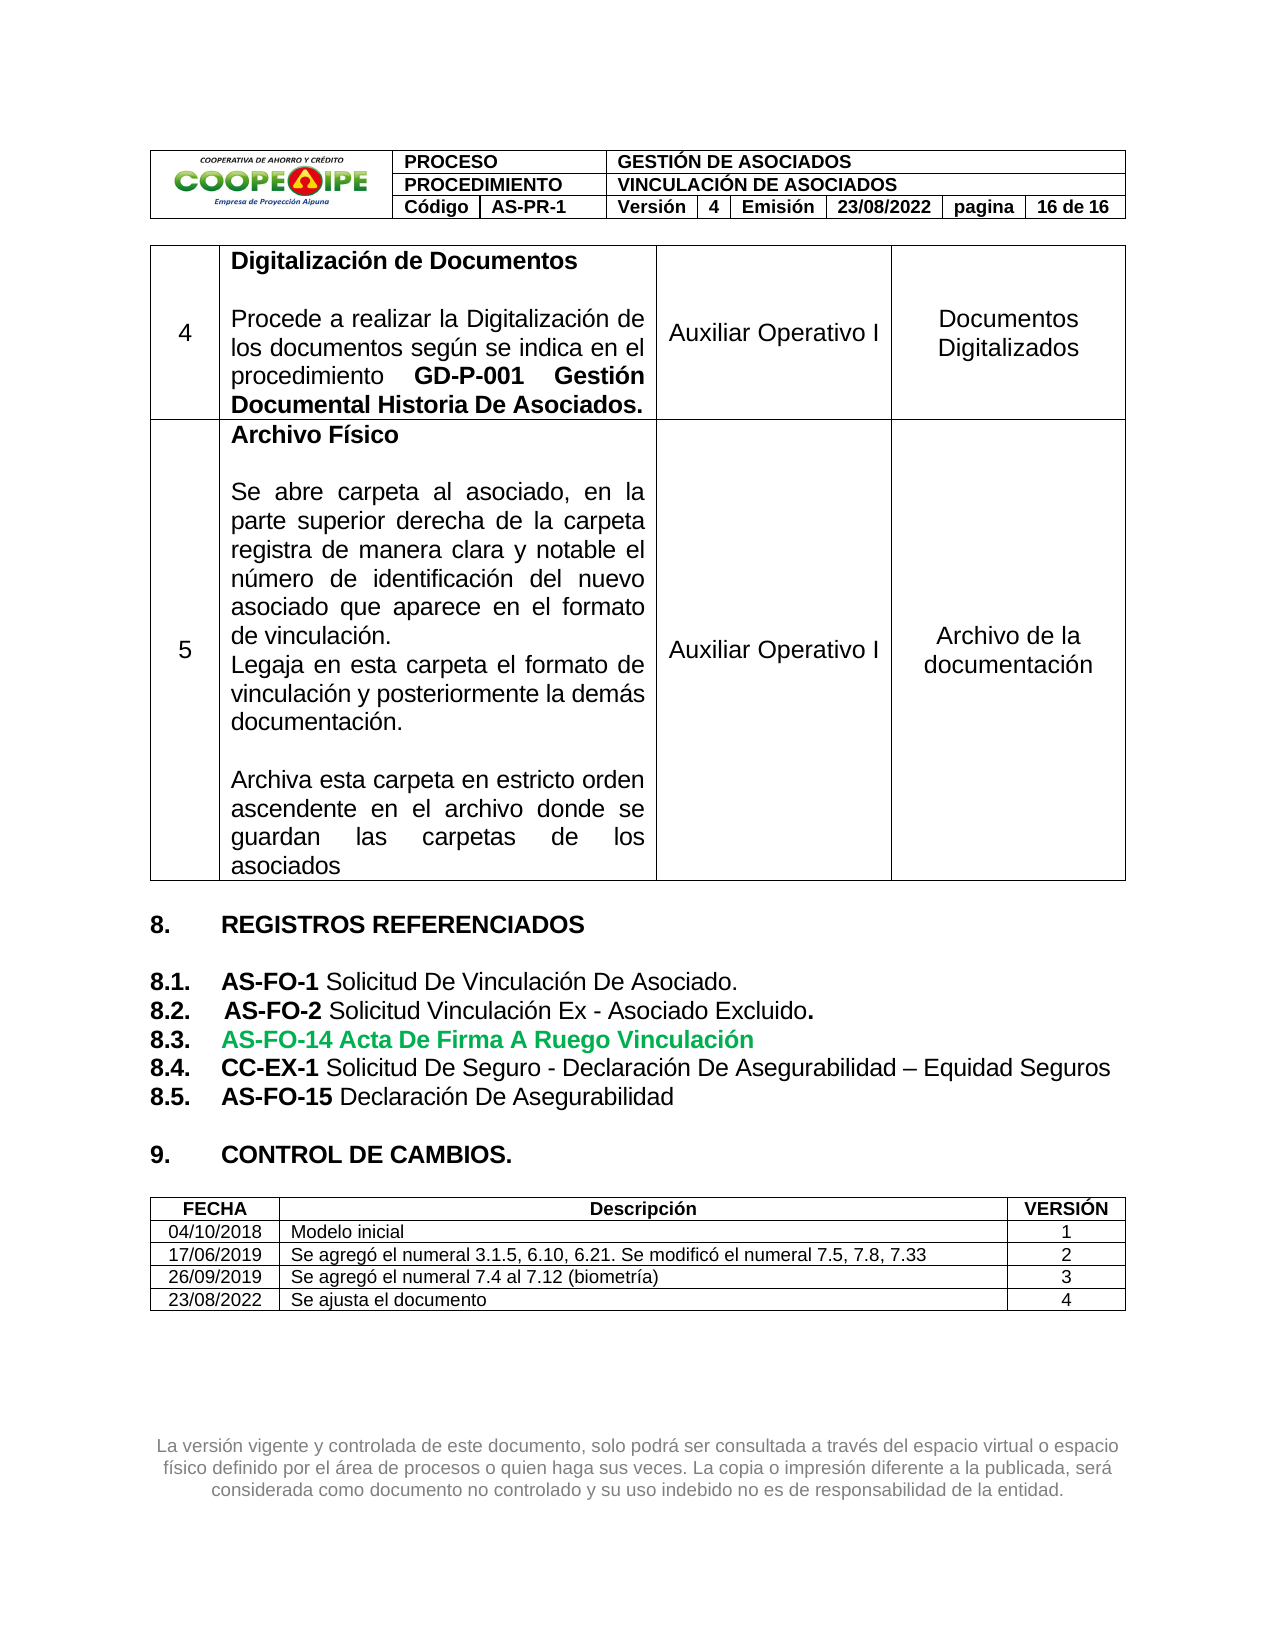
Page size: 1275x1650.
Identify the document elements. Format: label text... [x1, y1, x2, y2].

list CC-EX-1 Solicitud De Seguro - Declaración De Asegurabilidad – Equidad Seguros [150, 1053, 1125, 1082]
table_cell 4 [151, 246, 219, 419]
table_cell Documentos Digitalizados [892, 246, 1125, 419]
table_cell 5 [151, 420, 219, 880]
list AS-FO-15 Declaración De Asegurabilidad [150, 1082, 1125, 1111]
list CONTROL DE CAMBIOS. [150, 1139, 1125, 1168]
list AS-FO-14 Acta De Firma A Ruego Vinculación [150, 1024, 1125, 1053]
table_header VERSIÓN [1008, 1198, 1125, 1220]
list AS-FO-1 Solicitud De Vinculación De Asociado. [150, 967, 1125, 996]
table_cell 26/09/2019 [151, 1266, 279, 1287]
table_cell Modelo inicial [280, 1221, 1007, 1242]
table_cell Archivo Físico Se abre carpeta al asociado, en la parte superior derecha de la carpeta registra de manera clara y notable el número de identificación del nuevo asociado que aparece en el formato de vinculación. Legaja en esta carpeta el formato de vinculación y posteriormente la demás documentación. Archiva esta carpeta en estricto orden ascendente en el archivo donde se guardan las carpetas de los asociados [220, 420, 656, 880]
table_cell 4 [1008, 1289, 1125, 1310]
table_cell 23/08/2022 [151, 1289, 279, 1310]
picture [170, 151, 371, 208]
table_cell Digitalización de Documentos Procede a realizar la Digitalización de los documentos según se indica en el procedimiento GD-P-001 Gestión Documental Historia De Asociados. [220, 246, 656, 419]
table_cell 1 [1008, 1221, 1125, 1242]
list REGISTROS REFERENCIADOS [150, 909, 1125, 938]
table_cell Auxiliar Operativo I [657, 246, 891, 419]
table_header FECHA [151, 1198, 279, 1220]
table_cell Auxiliar Operativo I [657, 420, 891, 880]
table_header Descripción [280, 1198, 1007, 1220]
table_cell 17/06/2019 [151, 1243, 279, 1265]
table_cell 2 [1008, 1243, 1125, 1265]
table_cell Se agregó el numeral 7.4 al 7.12 (biometría) [280, 1266, 1007, 1287]
list AS-FO-2 Solicitud Vinculación Ex - Asociado Excluido. [150, 996, 1125, 1024]
table_cell 3 [1008, 1266, 1125, 1287]
table_cell 04/10/2018 [151, 1221, 279, 1242]
table_cell Archivo de la documentación [892, 420, 1125, 880]
table_cell Se ajusta el documento [280, 1289, 1007, 1310]
table_cell Se agregó el numeral 3.1.5, 6.10, 6.21. Se modificó el numeral 7.5, 7.8, 7.33 [280, 1243, 1007, 1265]
